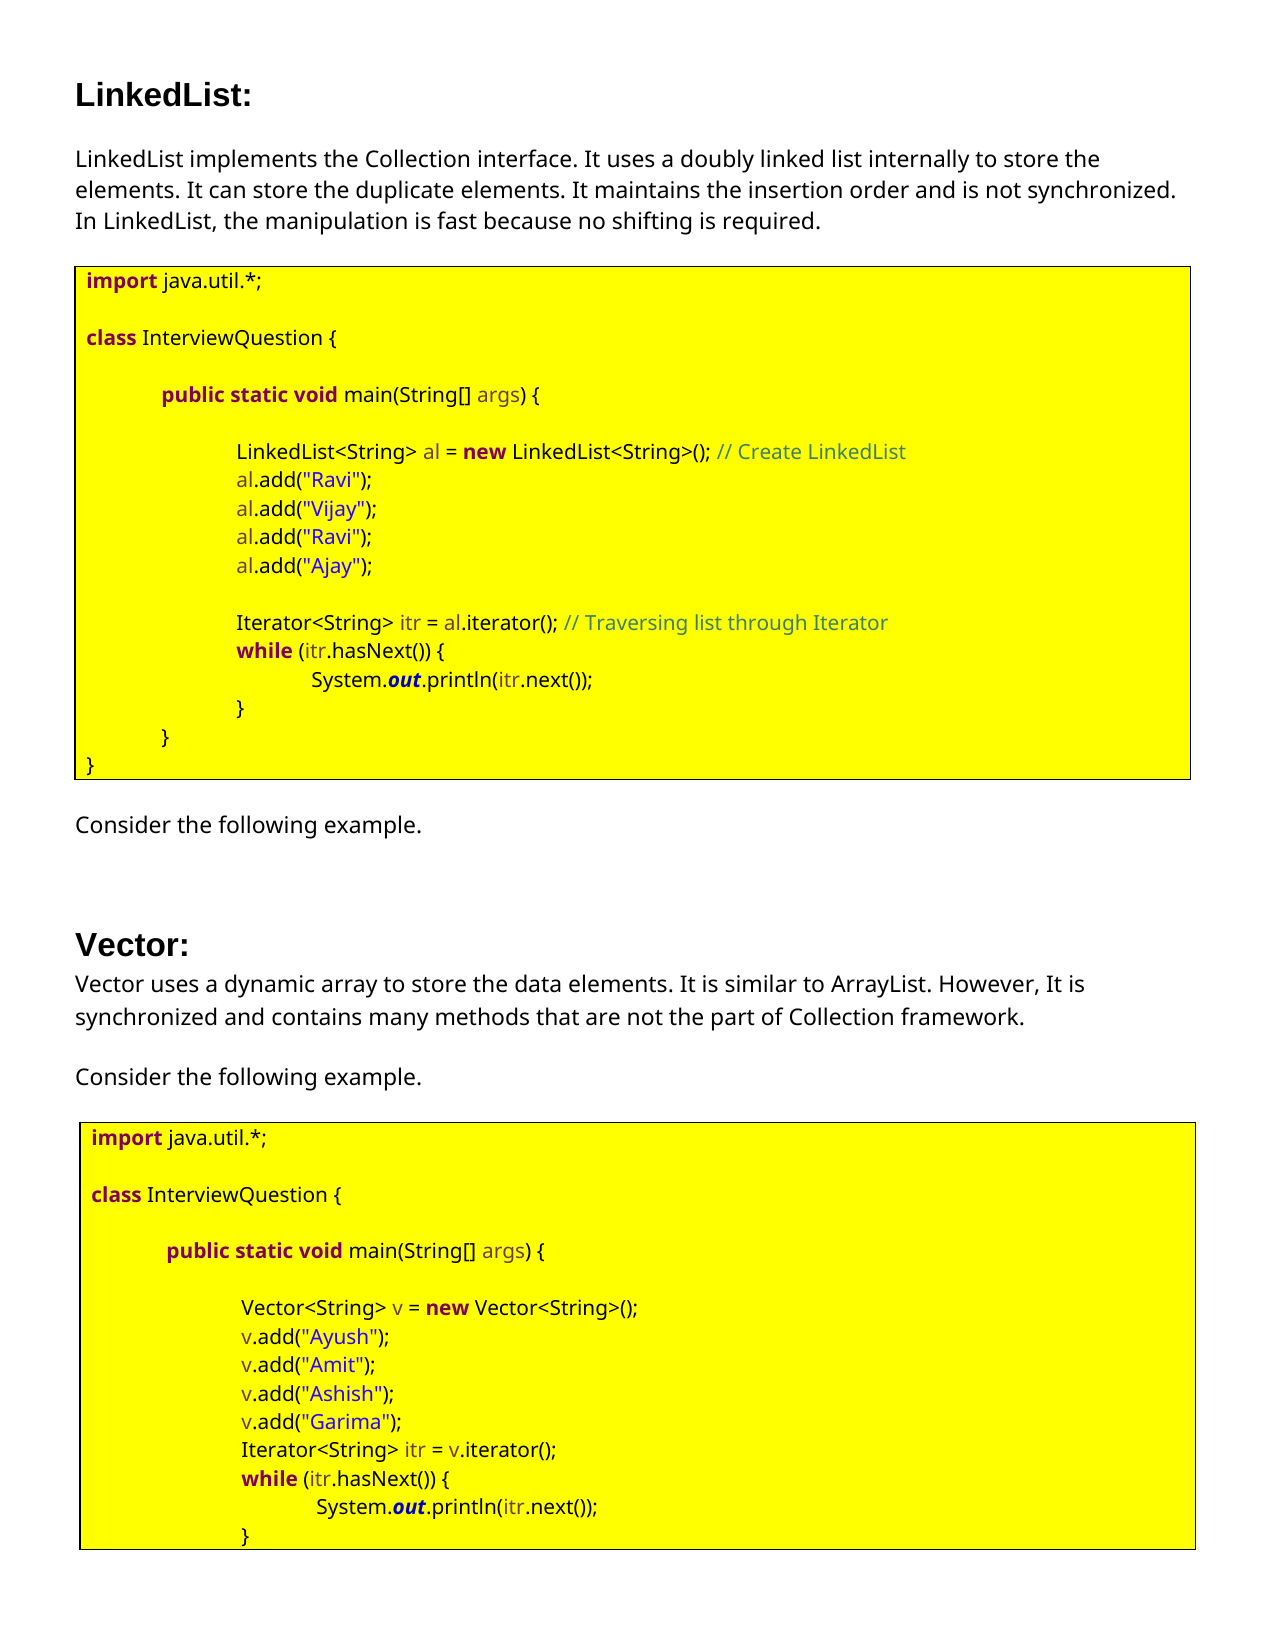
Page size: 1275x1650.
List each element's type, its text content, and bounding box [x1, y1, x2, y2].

table_header import java.util.*; class InterviewQuestion { public static void main(String[] args) { LinkedList<String> al = new LinkedList<String>(); // Create LinkedList al.add("Ravi"); al.add("Vijay"); al.add("Ravi"); al.add("Ajay"); Iterator<String> itr = al.iterator(); // Traversing list through Iterator while (itr.hasNext()) { System.out.println(itr.next()); } } } [76, 267, 1190, 779]
text Consider the following example. [75, 809, 1200, 840]
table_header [81, 1123, 1195, 1549]
subtitle Vector: [75, 924, 1200, 963]
text LinkedList implements the Collection interface. It uses a doubly linked list internally to store the elements. It can store the duplicate elements. It maintains the insertion order and is not synchronized. In LinkedList, the manipulation is fast because no shifting is required. [75, 143, 1200, 236]
text Consider the following example. [75, 1061, 1200, 1093]
subtitle Vector uses a dynamic array to store the data elements. It is similar to ArrayList. However, It is synchronized and contains many methods that are not the part of Collection framework. [75, 967, 1200, 1032]
subtitle LinkedList: [75, 75, 1200, 113]
